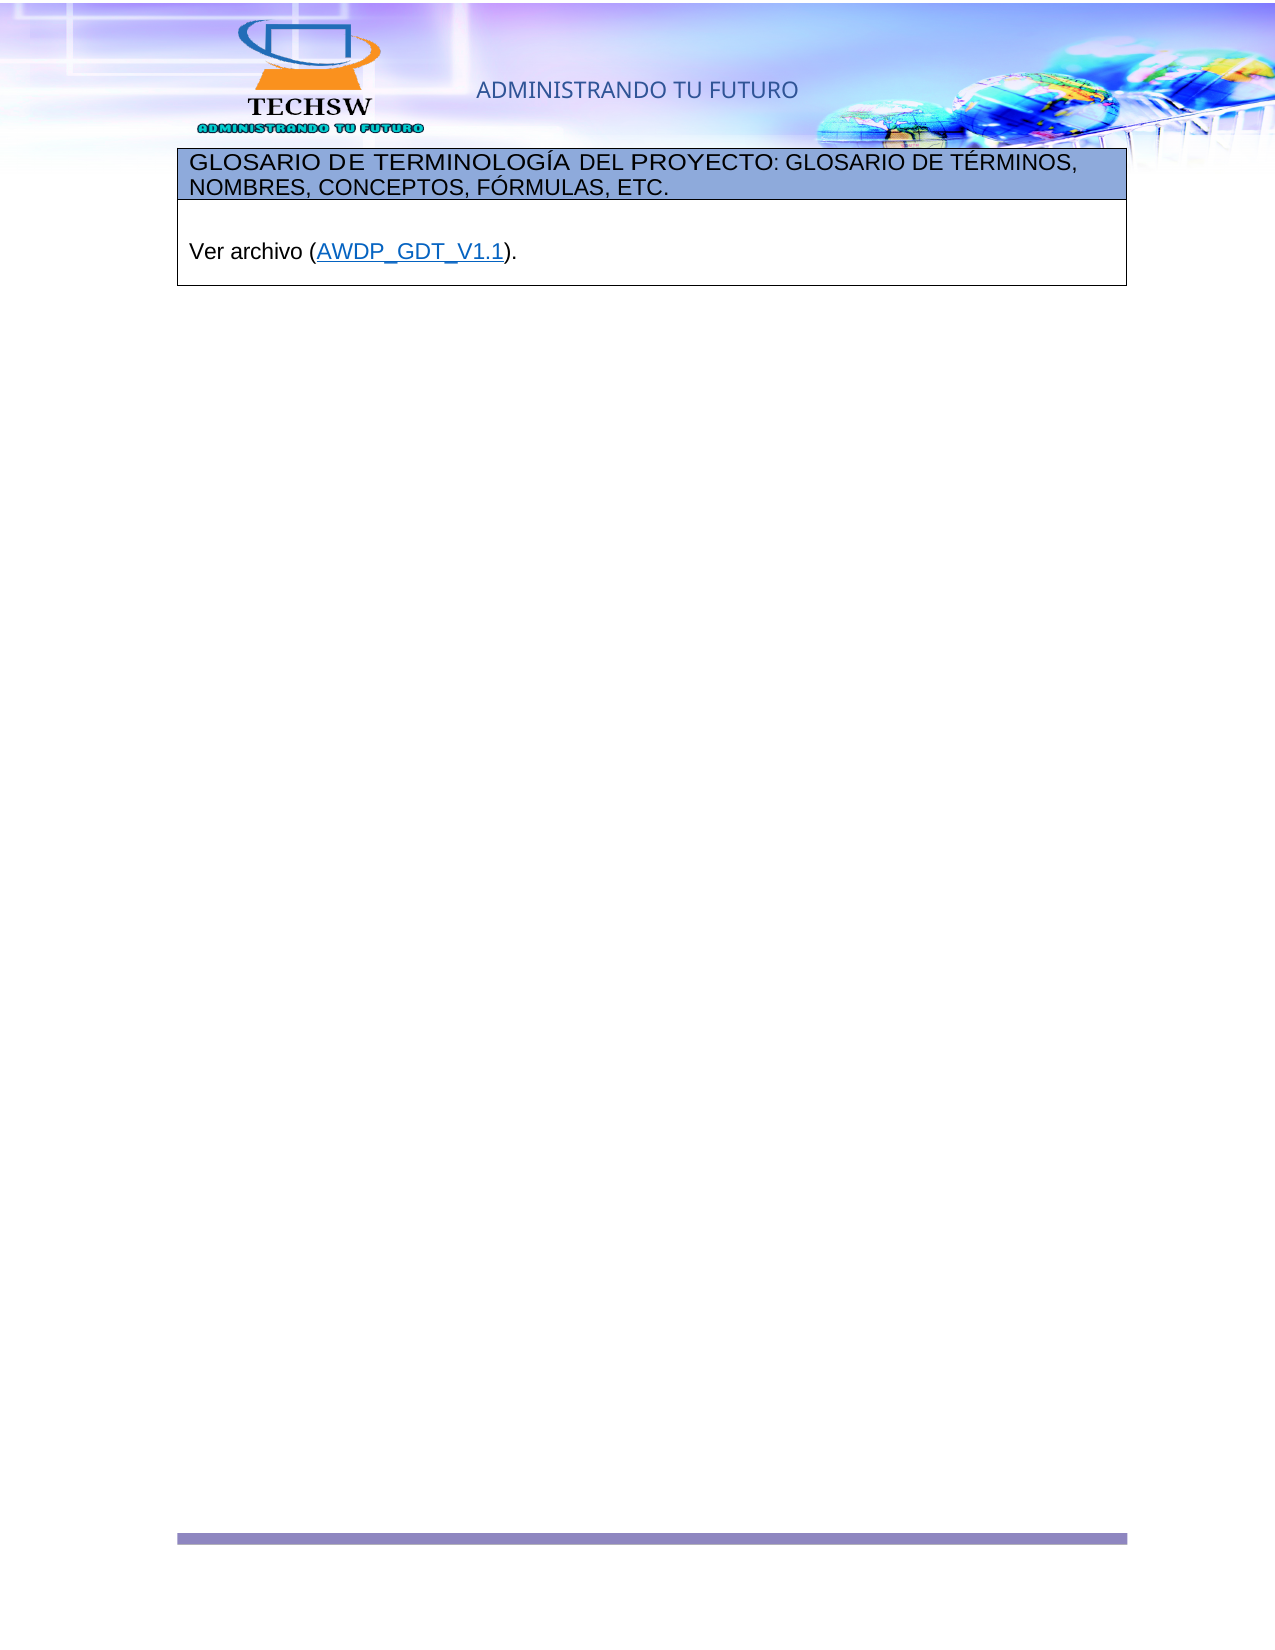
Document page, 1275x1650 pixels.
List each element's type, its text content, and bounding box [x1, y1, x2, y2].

table_cell Ver archivo (AWDP_GDT_V1.1). [178, 200, 1126, 285]
picture [177, 1533, 1128, 1546]
picture [0, 3, 1275, 174]
table_cell GLOSARIO DE TERMINOLOGÍA DEL PROYECTO: GLOSARIO DE TÉRMINOS, NOMBRES, CONCEPTOS, FÓRMULAS, ETC. [178, 149, 1126, 199]
